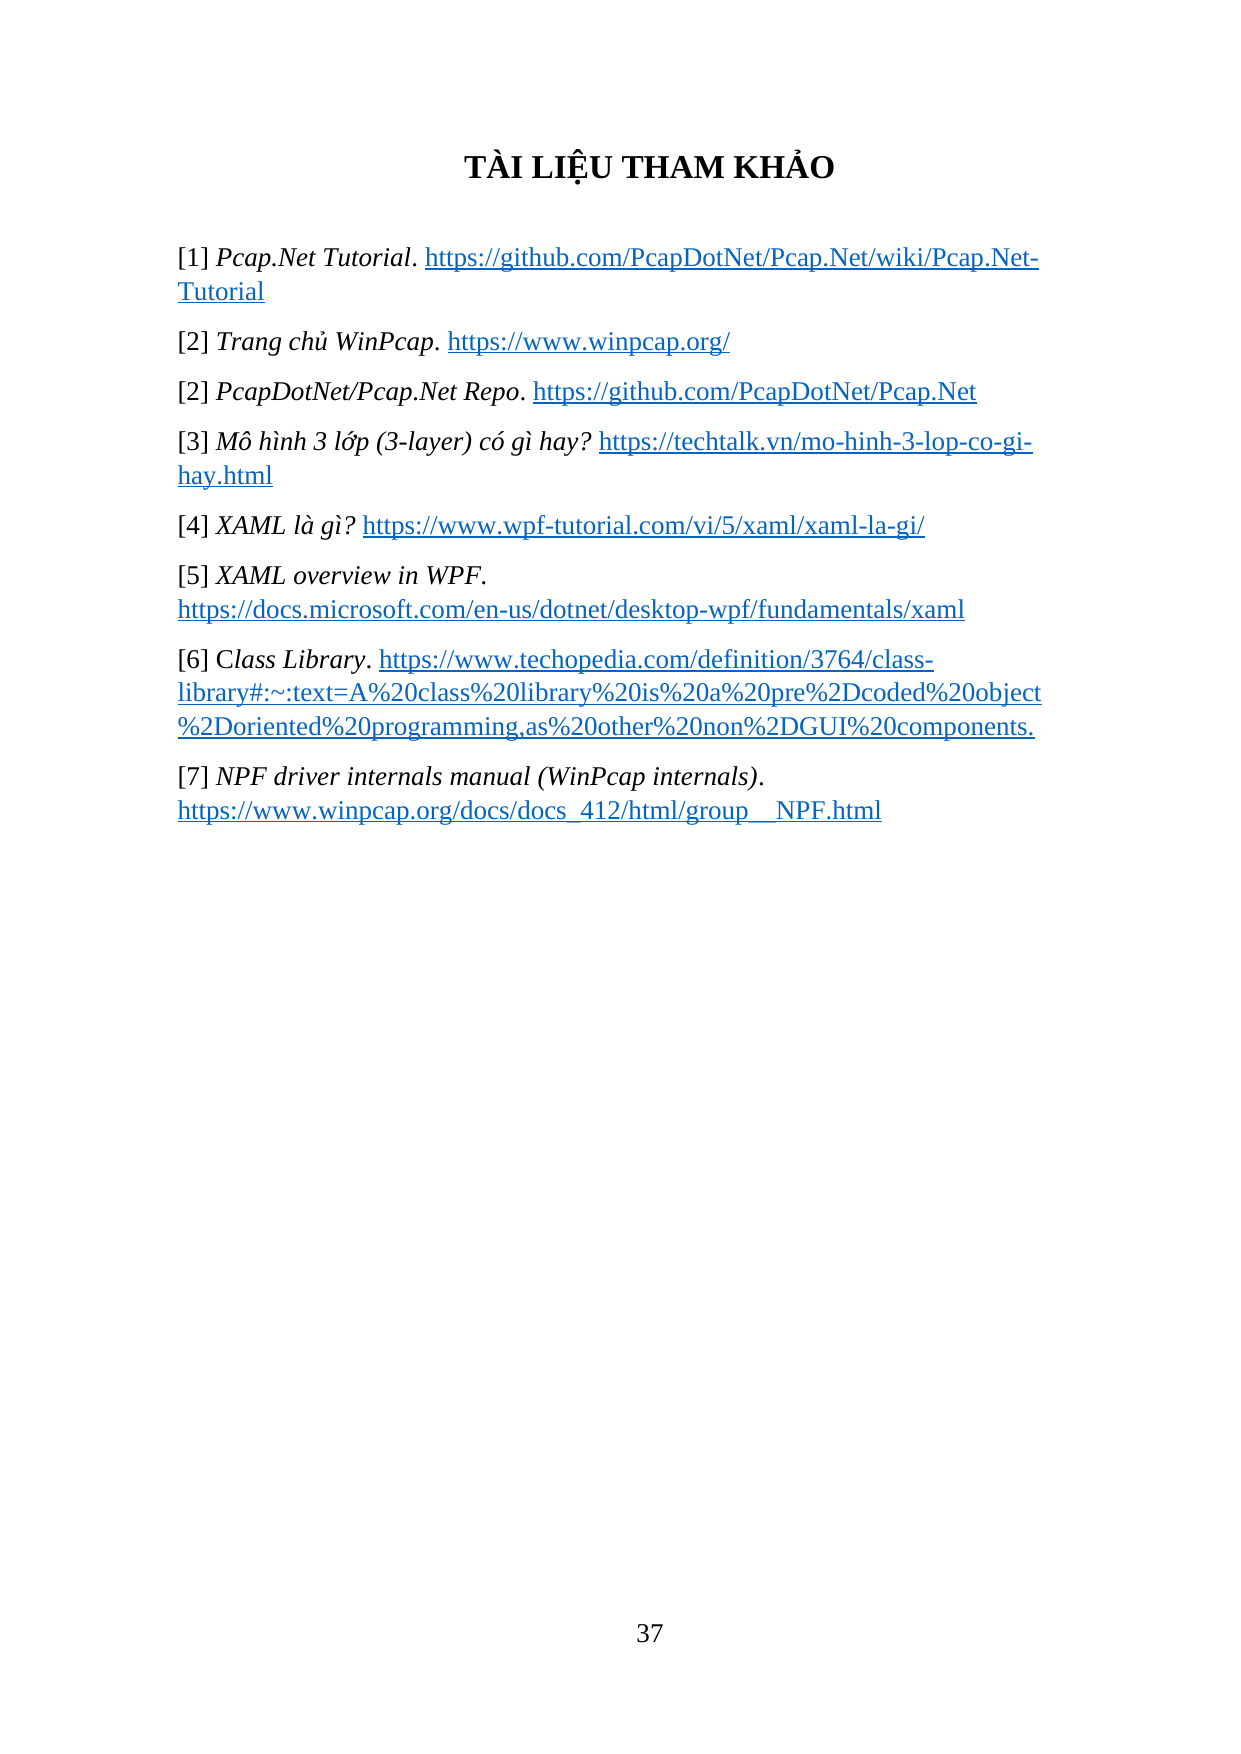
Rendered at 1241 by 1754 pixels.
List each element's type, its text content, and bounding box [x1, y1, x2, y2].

text [2] Trang chủ WinPcap. https://www.winpcap.org/ [177, 325, 1122, 356]
text [4] XAML là gì? https://www.wpf-tutorial.com/vi/5/xaml/xaml-la-gi/ [177, 509, 1122, 540]
text [7] NPF driver internals manual (WinPcap internals). https://www.winpcap.org/docs/docs_412/html/group__NPF.html [177, 760, 1122, 825]
text [3] Mô hình 3 lớp (3-layer) có gì hay? https://techtalk.vn/mo-hinh-3-lop-co-gi-hay.html [177, 425, 1122, 490]
text [2] PcapDotNet/Pcap.Net Repo. https://github.com/PcapDotNet/Pcap.Net [177, 375, 1122, 406]
text [5] XAML overview in WPF. https://docs.microsoft.com/en-us/dotnet/desktop-wpf/fundamentals/xaml [177, 559, 1122, 624]
text [6] Class Library. https://www.techopedia.com/definition/3764/class-library#:~:text=A%20class%20library%20is%20a%20pre%2Dcoded%20object%2Doriented%20programming,as%20other%20non%2DGUI%20components. [177, 643, 1122, 741]
text [1] Pcap.Net Tutorial. https://github.com/PcapDotNet/Pcap.Net/wiki/Pcap.Net-Tutorial [177, 241, 1122, 306]
subtitle TÀI LIỆU THAM KHẢO [177, 148, 1122, 186]
